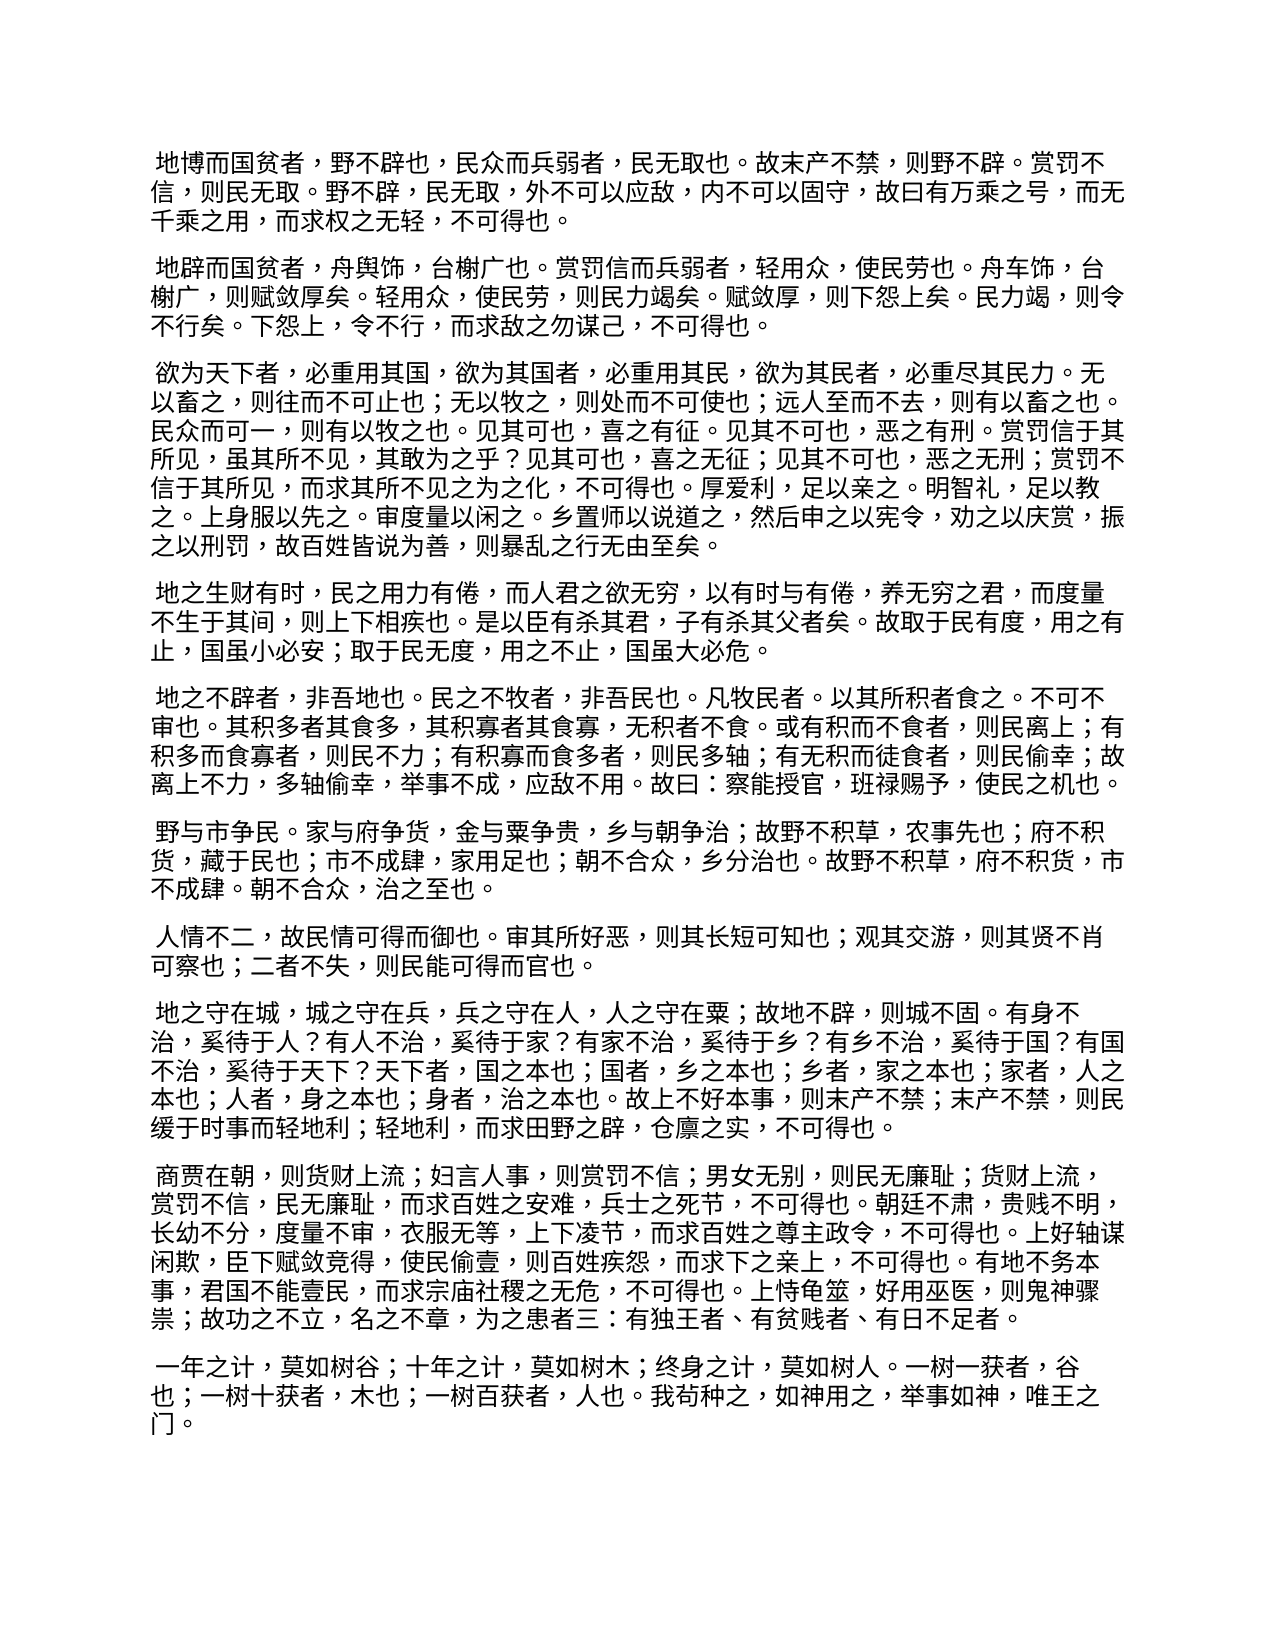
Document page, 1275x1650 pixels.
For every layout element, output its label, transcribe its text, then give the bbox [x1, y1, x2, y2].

text 人情不二，故民情可得而御也。审其所好恶，则其长短可知也；观其交游，则其贤不肖可察也；二者不失，则民能可得而官也。 [150, 924, 1125, 981]
text 欲为天下者，必重用其国，欲为其国者，必重用其民，欲为其民者，必重尽其民力。无以畜之，则往而不可止也；无以牧之，则处而不可使也；远人至而不去，则有以畜之也。民众而可一，则有以牧之也。见其可也，喜之有征。见其不可也，恶之有刑。赏罚信于其所见，虽其所不见，其敢为之乎？见其可也，喜之无征；见其不可也，恶之无刑；赏罚不信于其所见，而求其所不见之为之化，不可得也。厚爱利，足以亲之。明智礼，足以教之。上身服以先之。审度量以闲之。乡置师以说道之，然后申之以宪令，劝之以庆赏，振之以刑罚，故百姓皆说为善，则暴乱之行无由至矣。 [150, 360, 1125, 561]
text 商贾在朝，则货财上流；妇言人事，则赏罚不信；男女无别，则民无廉耻；货财上流，赏罚不信，民无廉耻，而求百姓之安难，兵士之死节，不可得也。朝廷不肃，贵贱不明，长幼不分，度量不审，衣服无等，上下凌节，而求百姓之尊主政令，不可得也。上好轴谋闲欺，臣下赋敛竞得，使民偷壹，则百姓疾怨，而求下之亲上，不可得也。有地不务本事，君国不能壹民，而求宗庙社稷之无危，不可得也。上恃龟筮，好用巫医，则鬼神骤祟；故功之不立，名之不章，为之患者三：有独王者、有贫贱者、有日不足者。 [150, 1162, 1125, 1335]
text 地博而国贫者，野不辟也，民众而兵弱者，民无取也。故末产不禁，则野不辟。赏罚不信，则民无取。野不辟，民无取，外不可以应敌，内不可以固守，故曰有万乘之号，而无千乘之用，而求权之无轻，不可得也。 [150, 150, 1125, 236]
text 地辟而国贫者，舟舆饰，台榭广也。赏罚信而兵弱者，轻用众，使民劳也。舟车饰，台榭广，则赋敛厚矣。轻用众，使民劳，则民力竭矣。赋敛厚，则下怨上矣。民力竭，则令不行矣。下怨上，令不行，而求敌之勿谋己，不可得也。 [150, 255, 1125, 341]
text 地之生财有时，民之用力有倦，而人君之欲无穷，以有时与有倦，养无穷之君，而度量不生于其间，则上下相疾也。是以臣有杀其君，子有杀其父者矣。故取于民有度，用之有止，国虽小必安；取于民无度，用之不止，国虽大必危。 [150, 580, 1125, 666]
text 一年之计，莫如树谷；十年之计，莫如树木；终身之计，莫如树人。一树一获者，谷也；一树十获者，木也；一树百获者，人也。我茍种之，如神用之，举事如神，唯王之门。 [150, 1354, 1125, 1440]
text 地之守在城，城之守在兵，兵之守在人，人之守在粟；故地不辟，则城不固。有身不治，奚待于人？有人不治，奚待于家？有家不治，奚待于乡？有乡不治，奚待于国？有国不治，奚待于天下？天下者，国之本也；国者，乡之本也；乡者，家之本也；家者，人之本也；人者，身之本也；身者，治之本也。故上不好本事，则末产不禁；末产不禁，则民缓于时事而轻地利；轻地利，而求田野之辟，仓廪之实，不可得也。 [150, 1000, 1125, 1144]
text 地之不辟者，非吾地也。民之不牧者，非吾民也。凡牧民者。以其所积者食之。不可不审也。其积多者其食多，其积寡者其食寡，无积者不食。或有积而不食者，则民离上；有积多而食寡者，则民不力；有积寡而食多者，则民多轴；有无积而徒食者，则民偷幸；故离上不力，多轴偷幸，举事不成，应敌不用。故曰：察能授官，班禄赐予，使民之机也。 [150, 685, 1125, 800]
text 野与市争民。家与府争货，金与粟争贵，乡与朝争治；故野不积草，农事先也；府不积货，藏于民也；市不成肆，家用足也；朝不合众，乡分治也。故野不积草，府不积货，市不成肆。朝不合众，治之至也。 [150, 819, 1125, 905]
